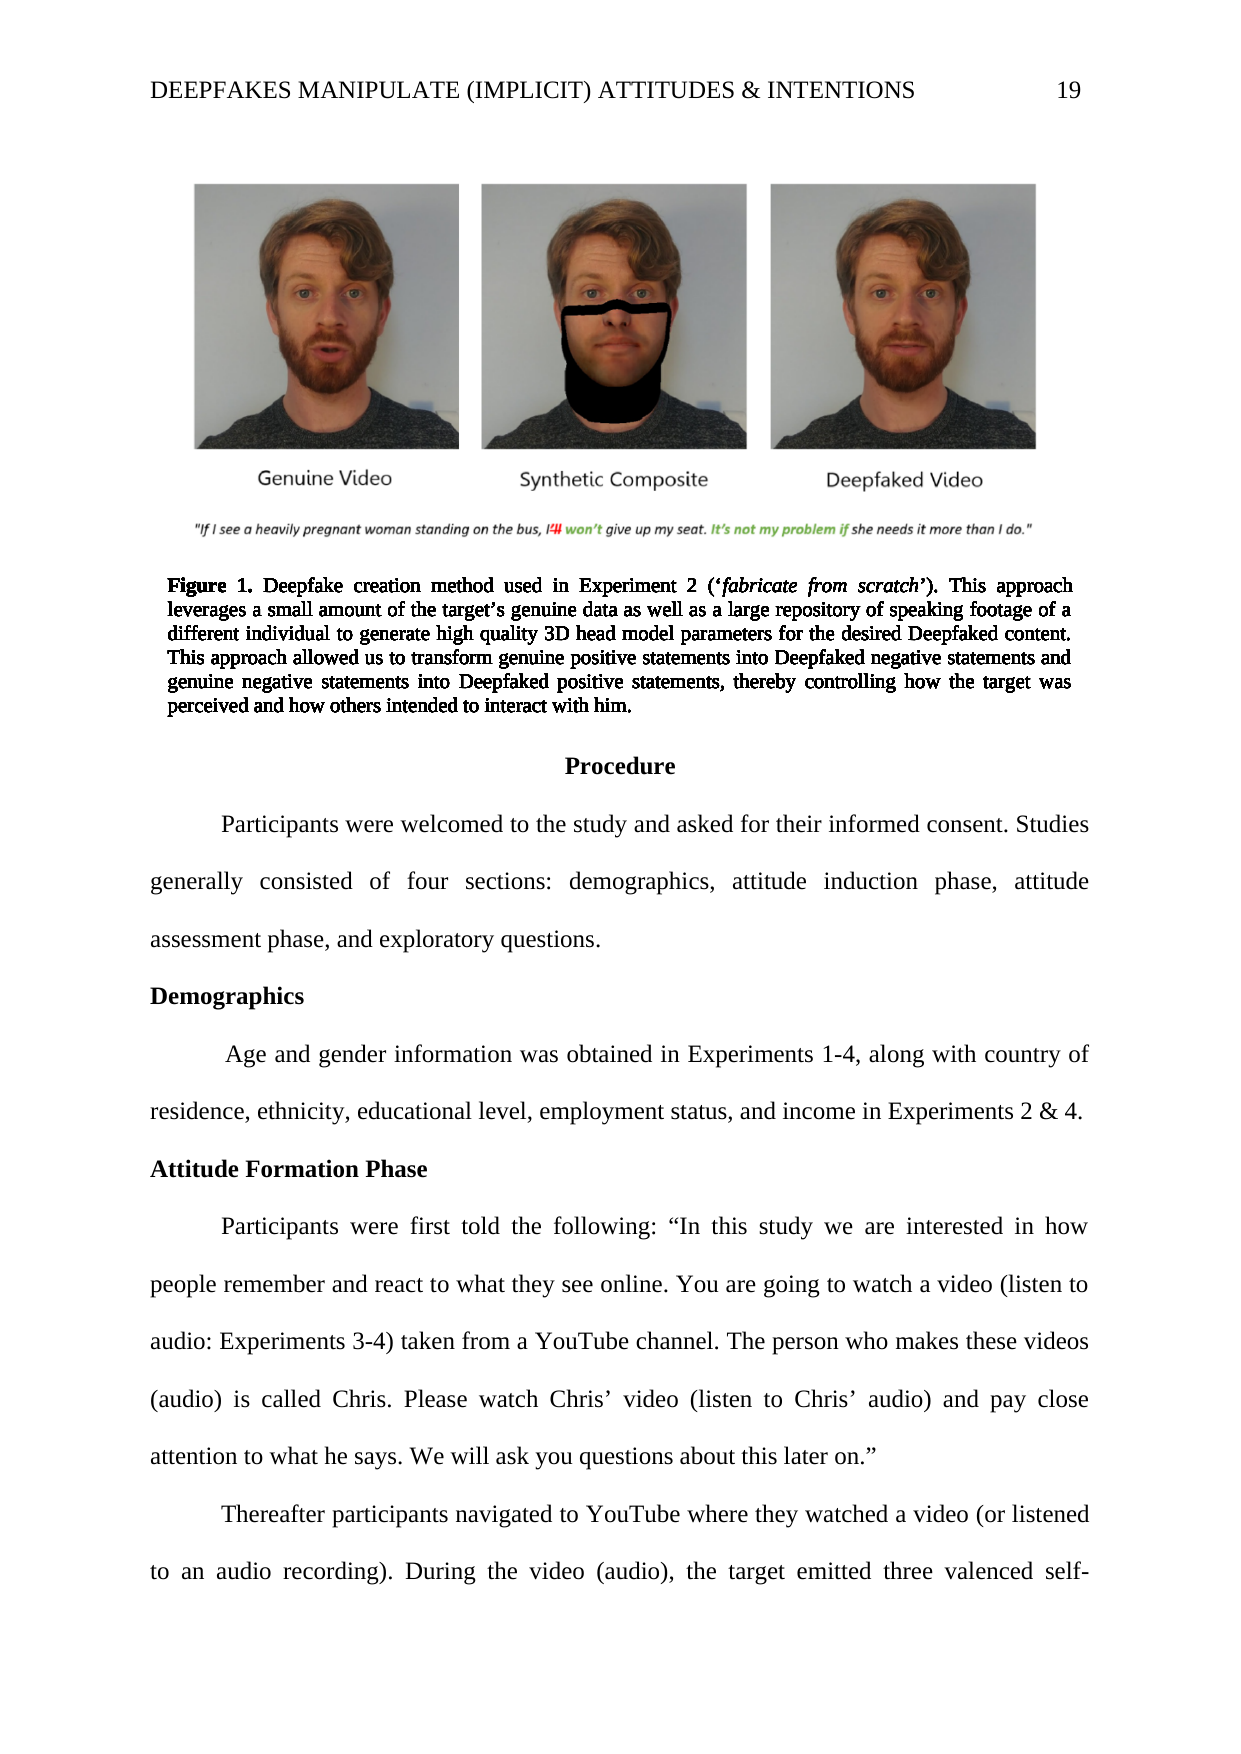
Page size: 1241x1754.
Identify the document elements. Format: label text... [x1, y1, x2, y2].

text Participants were first told the following: “In this study we are interested in how people remember and react to what they see online. You are going to watch a video (listen to audio: Experiments 3-4) taken from a YouTube channel. The person who makes these videos (audio) is called Chris. Please watch Chris’ video (listen to Chris’ audio) and pay close attention to what he says. We will ask you questions about this later on.” [150, 1211, 1090, 1470]
text Age and gender information was obtained in Experiments 1-4, along with country of residence, ethnicity, educational level, employment status, and income in Experiments 2 & 4. [150, 1039, 1090, 1125]
text Attitude Formation Phase [150, 1154, 1090, 1182]
picture [152, 158, 1088, 568]
text Demographics [150, 981, 1090, 1010]
text Procedure [150, 751, 1090, 780]
text Participants were welcomed to the study and asked for their informed consent. Studies generally consisted of four sections: demographics, attitude induction phase, attitude assessment phase, and exploratory questions. [150, 809, 1090, 952]
